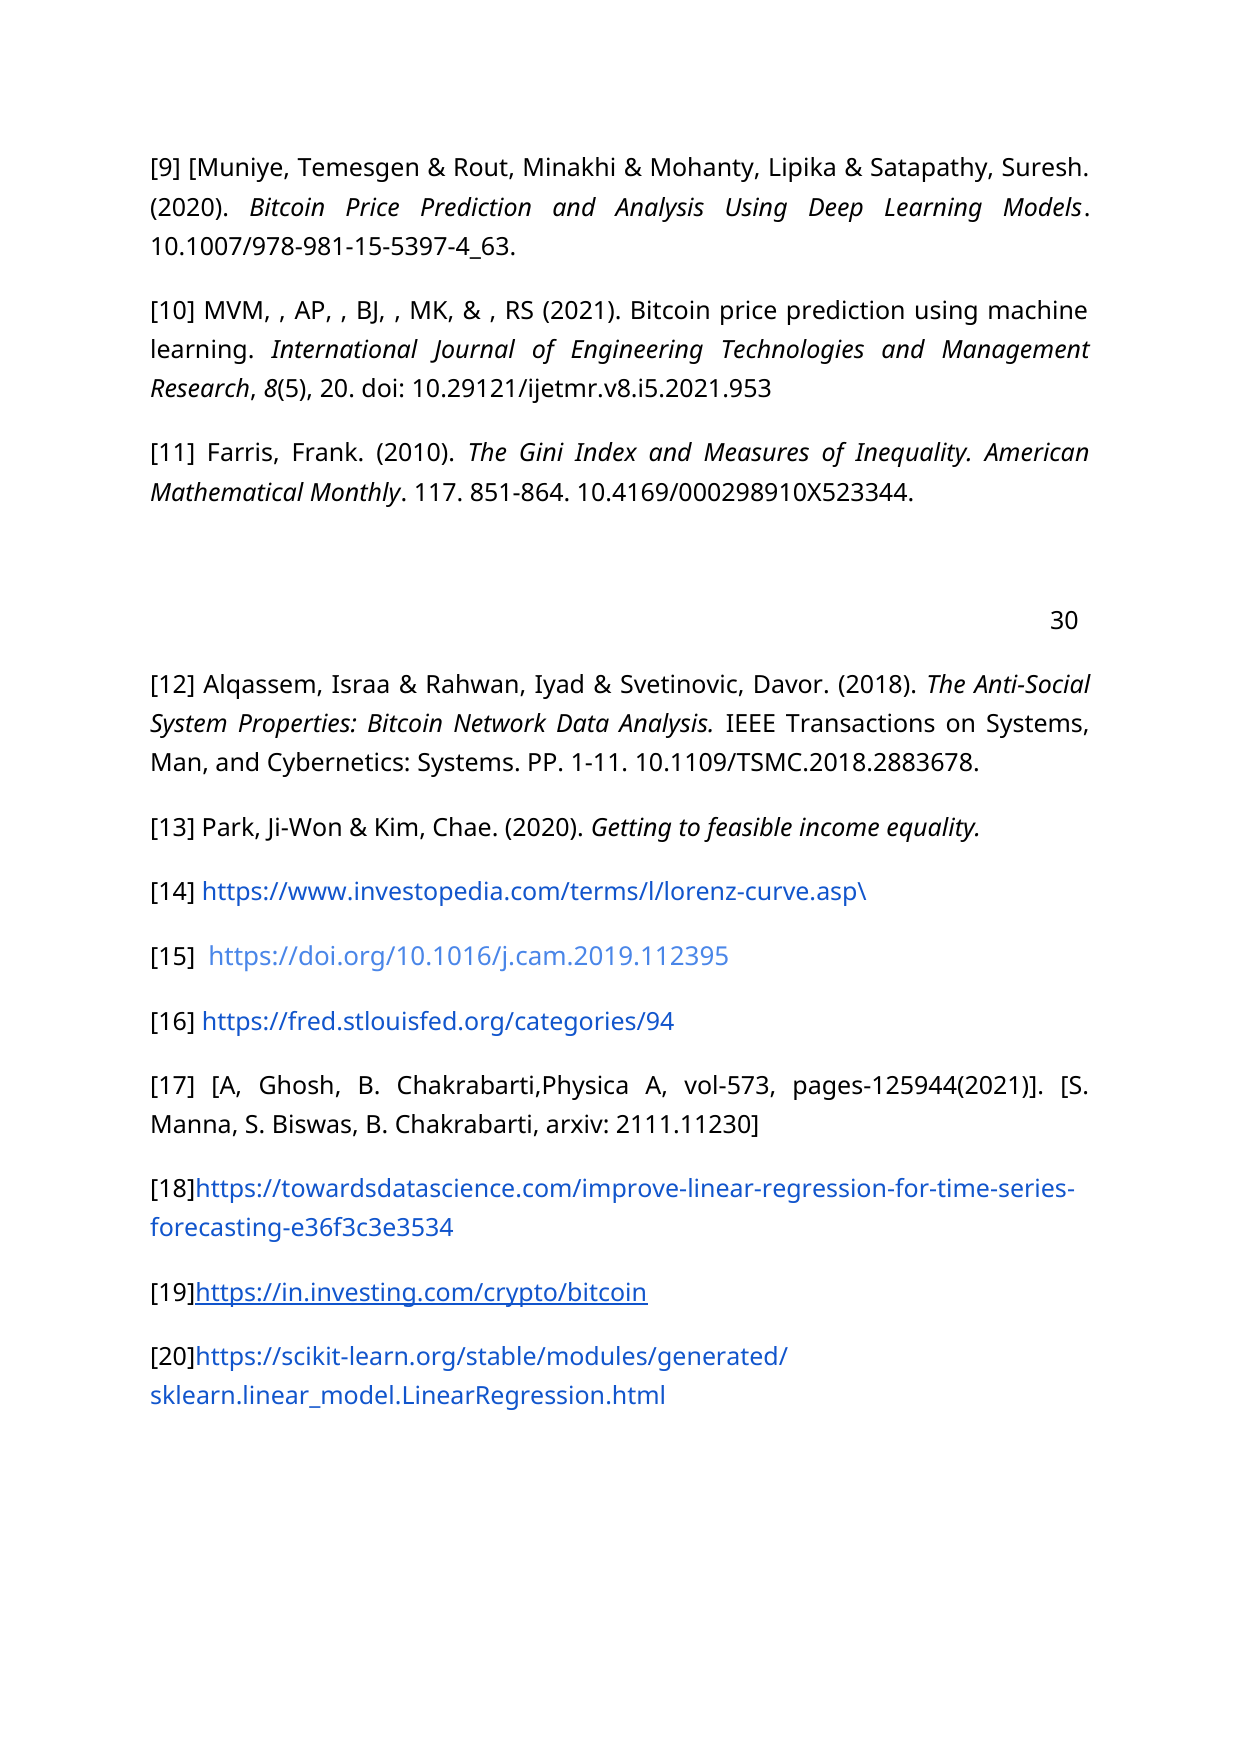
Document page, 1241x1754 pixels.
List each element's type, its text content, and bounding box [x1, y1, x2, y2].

text [9] [Muniye, Temesgen & Rout, Minakhi & Mohanty, Lipika & Satapathy, Suresh. (2020). Bitcoin Price Prediction and Analysis Using Deep Learning Models. 10.1007/978-981-15-5397-4_63. [150, 150, 1090, 262]
text [13] Park, Ji-Won & Kim, Chae. (2020). Getting to feasible income equality. [150, 809, 1090, 843]
text 30 [150, 602, 1090, 637]
text [15] https://doi.org/10.1016/j.cam.2019.112395 [150, 937, 1090, 973]
text [14] https://www.investopedia.com/terms/l/lorenz-curve.asp\ [150, 873, 1090, 907]
text [10] MVM, , AP, , BJ, , MK, & , RS (2021). Bitcoin price prediction using machine learning. International Journal of Engineering Technologies and Management Research, 8(5), 20. doi: 10.29121/ijetmr.v8.i5.2021.953 [150, 292, 1090, 405]
text [18]https://towardsdatascience.com/improve-linear-regression-for-time-series-forecasting-e36f3c3e3534 [150, 1171, 1090, 1244]
text [12] Alqassem, Israa & Rahwan, Iyad & Svetinovic, Davor. (2018). The Anti-Social System Properties: Bitcoin Network Data Analysis. IEEE Transactions on Systems, Man, and Cybernetics: Systems. PP. 1-11. 10.1109/TSMC.2018.2883678. [150, 667, 1090, 779]
text [19]https://in.investing.com/crypto/bitcoin [150, 1274, 1090, 1308]
text [11] Farris, Frank. (2010). The Gini Index and Measures of Inequality. American Mathematical Monthly. 117. 851-864. 10.4169/000298910X523344. [150, 435, 1090, 508]
text [20]https://scikit-learn.org/stable/modules/generated/sklearn.linear_model.LinearRegression.html [150, 1338, 1090, 1412]
text [16] https://fred.stlouisfed.org/categories/94 [150, 1003, 1090, 1037]
text [17] [A, Ghosh, B. Chakrabarti,Physica A, vol-573, pages-125944(2021)]. [S. Manna, S. Biswas, B. Chakrabarti, arxiv: 2111.11230] [150, 1067, 1090, 1141]
